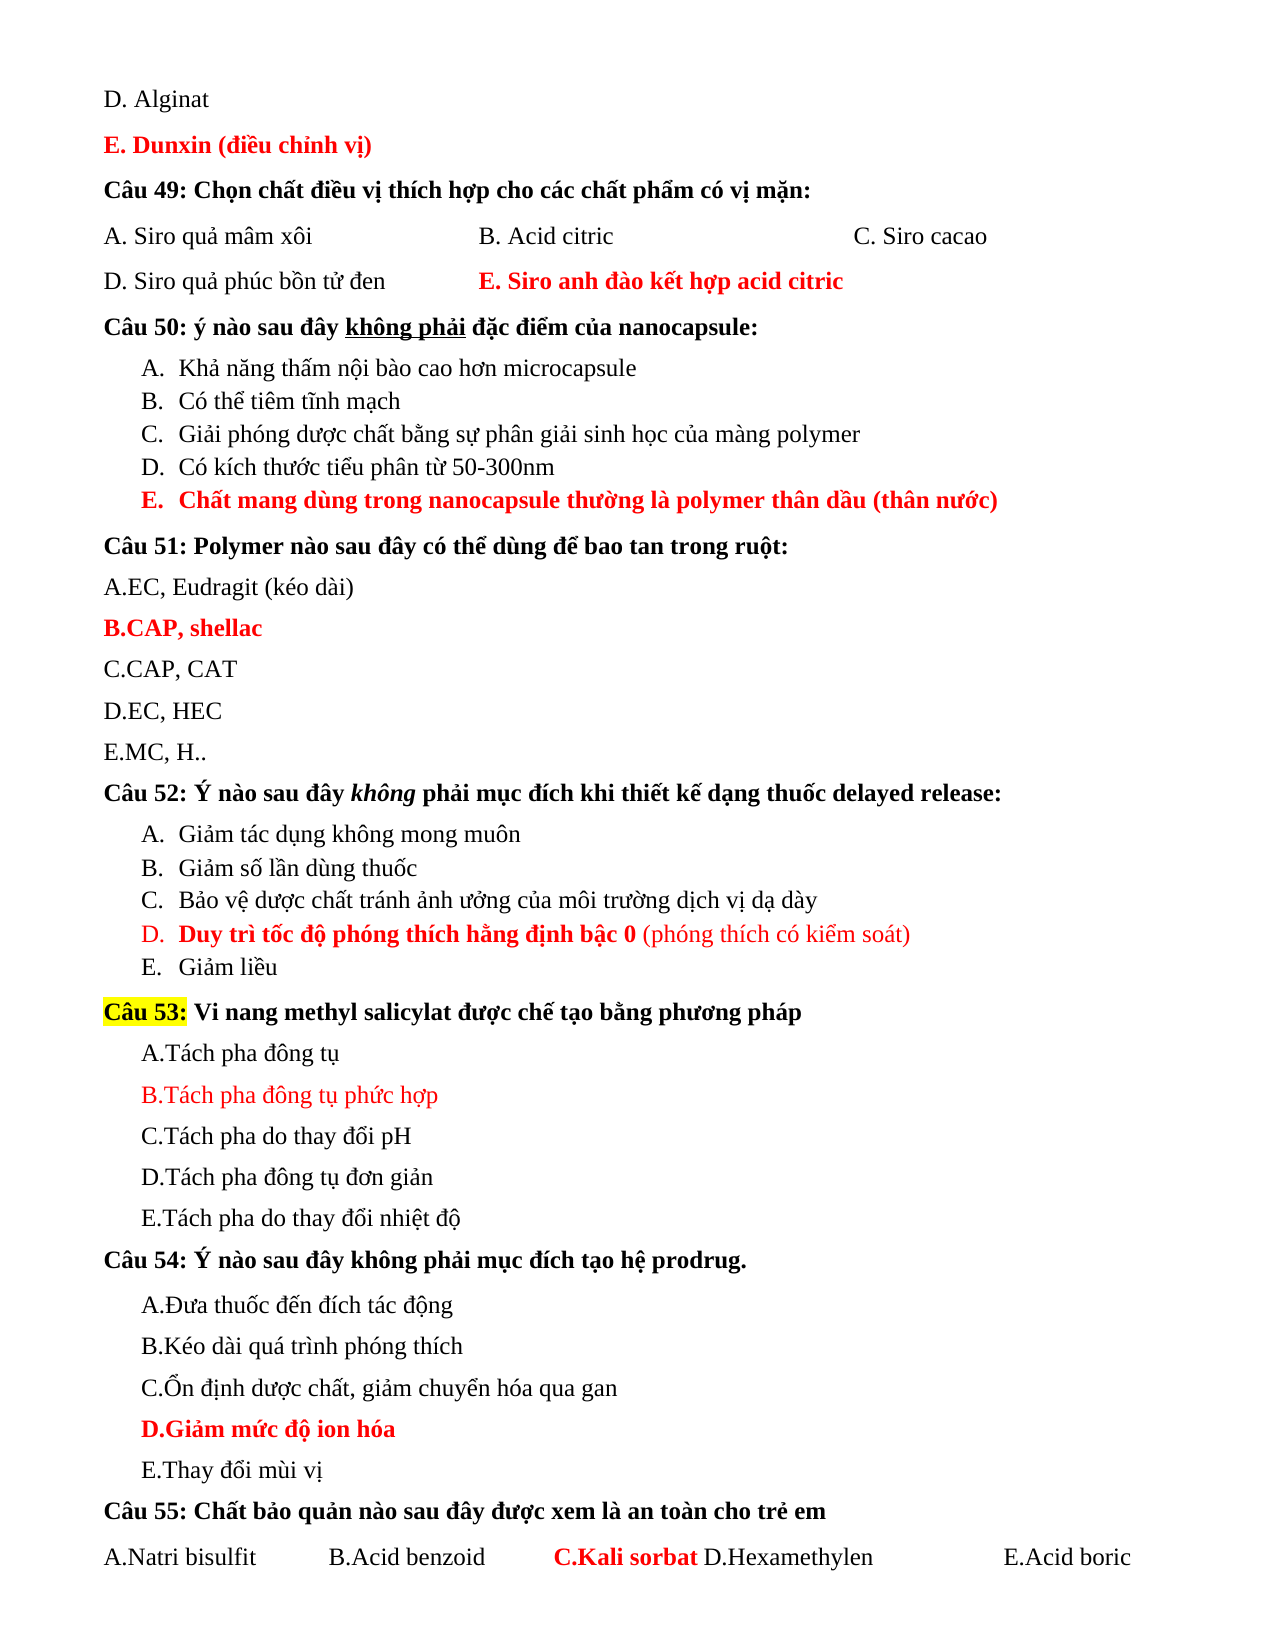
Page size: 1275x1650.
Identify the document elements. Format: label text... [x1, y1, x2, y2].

text D.Tách pha đông tụ đơn giản [141, 1162, 1181, 1191]
text Câu 54: Ý nào sau đây không phải mục đích tạo hệ prodrug. [103, 1245, 1181, 1273]
text D. Siro quả phúc bồn tử đen E. Siro anh đào kết hợp acid citric [44, 266, 1245, 295]
list Bảo vệ dược chất tránh ảnh ưởng của môi trường dịch vị dạ dày [141, 886, 1181, 914]
text E.Thay đổi mùi vị [141, 1455, 1181, 1484]
list Chất mang dùng trong nanocapsule thường là polymer thân dầu (thân nước) [141, 485, 1181, 514]
text C.CAP, CAT [103, 654, 1181, 683]
text Câu 49: Chọn chất điều vị thích hợp cho các chất phẩm có vị mặn: [103, 175, 1245, 204]
list Có kích thước tiểu phân từ 50-300nm [141, 452, 1181, 481]
text Câu 51: Polymer nào sau đây có thể dùng để bao tan trong ruột: [103, 531, 1181, 559]
text C.Tách pha do thay đổi pH [141, 1121, 1181, 1150]
list Giảm liều [141, 952, 1181, 980]
text D.Giảm mức độ ion hóa [141, 1414, 1181, 1443]
list Khả năng thấm nội bào cao hơn microcapsule [141, 353, 1181, 382]
text D. Alginat [44, 84, 1245, 113]
text A.Tách pha đông tụ [141, 1038, 1181, 1067]
text B.CAP, shellac [103, 613, 1181, 642]
text A. Siro quả mâm xôi B. Acid citric C. Siro cacao [44, 221, 1245, 250]
list Giảm tác dụng không mong muôn [141, 819, 1181, 848]
text Câu 55: Chất bảo quản nào sau đây được xem là an toàn cho trẻ em [103, 1496, 1181, 1525]
text A.EC, Eudragit (kéo dài) [103, 572, 1181, 601]
text E.Tách pha do thay đổi nhiệt độ [141, 1203, 1181, 1232]
text C.Ổn định dược chất, giảm chuyển hóa qua gan [141, 1373, 1181, 1401]
text A.Natri bisulfit B.Acid benzoid C.Kali sorbat D.Hexamethylen E.Acid boric [103, 1542, 1181, 1571]
text E.MC, H.. [103, 737, 1181, 766]
list Có thể tiêm tĩnh mạch [141, 386, 1181, 415]
text Câu 52: Ý nào sau đây không phải mục đích khi thiết kế dạng thuốc delayed release: [103, 778, 1181, 807]
text E. Dunxin (điều chỉnh vị) [44, 130, 1245, 159]
text Câu 50: ý nào sau đây không phải đặc điểm của nanocapsule: [103, 312, 1181, 341]
text A.Đưa thuốc đến đích tác động [141, 1290, 1181, 1319]
list Giảm số lần dùng thuốc [141, 853, 1181, 881]
list Duy trì tốc độ phóng thích hằng định bậc 0 (phóng thích có kiểm soát) [141, 919, 1181, 947]
list Giải phóng dược chất bằng sự phân giải sinh học của màng polymer [141, 419, 1181, 448]
text B.Tách pha đông tụ phức hợp [141, 1080, 1181, 1108]
text Câu 53: Vi nang methyl salicylat được chế tạo bằng phương pháp [187, 997, 1181, 1026]
text D.EC, HEC [103, 696, 1181, 724]
text B.Kéo dài quá trình phóng thích [141, 1331, 1181, 1360]
